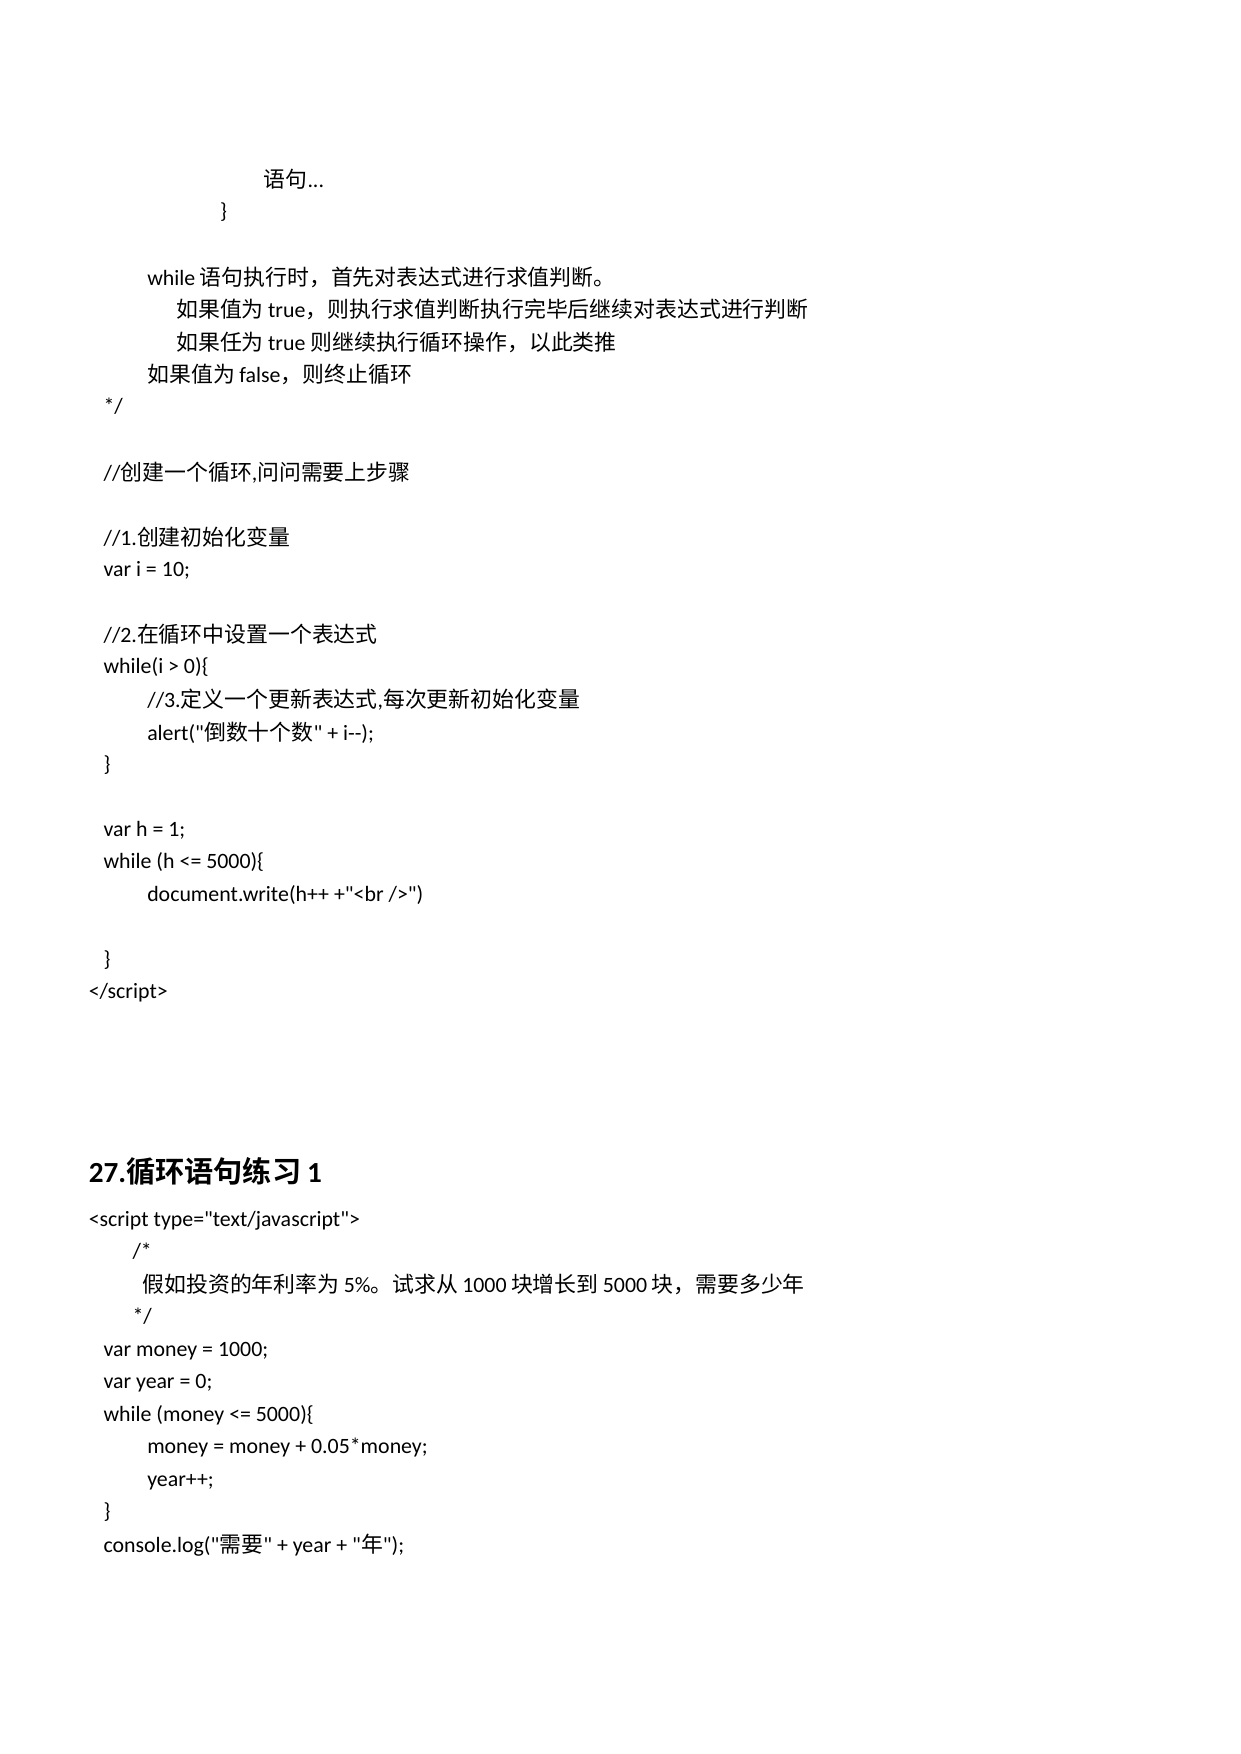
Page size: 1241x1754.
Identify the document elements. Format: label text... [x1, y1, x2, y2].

list 假如投资的年利率为5%。试求从1000块增长到5000块，需要多少年 [88, 1267, 1152, 1299]
list 语句... [88, 162, 1152, 194]
list //3.定义一个更新表达式,每次更新初始化变量 [88, 682, 1152, 714]
list while(i > 0){ [88, 649, 1152, 682]
list } [88, 942, 1152, 974]
list money = money + 0.05*money; [88, 1429, 1152, 1462]
list alert("倒数十个数" + i--); [88, 714, 1152, 747]
list */ [88, 389, 1152, 422]
list } [88, 747, 1152, 779]
list var h = 1; [88, 812, 1152, 844]
list var i = 10; [88, 552, 1152, 584]
list year++; [88, 1462, 1152, 1494]
list var year = 0; [88, 1364, 1152, 1397]
list while (money <= 5000){ [88, 1397, 1152, 1429]
list while语句执行时，首先对表达式进行求值判断。 [88, 259, 1152, 292]
list */ [88, 1299, 1152, 1332]
list //创建一个循环,问问需要上步骤 [88, 454, 1152, 487]
list </script> [88, 974, 1152, 1007]
list 如果任为true 则继续执行循环操作，以此类推 [88, 324, 1152, 357]
list 如果值为true，则执行求值判断执行完毕后继续对表达式进行判断 [88, 292, 1152, 324]
list var money = 1000; [88, 1332, 1152, 1364]
list } [88, 1494, 1152, 1527]
list while (h <= 5000){ [88, 844, 1152, 877]
list /* [88, 1234, 1152, 1267]
list <script type="text/javascript"> [88, 1202, 1152, 1234]
list console.log("需要" + year + "年"); [88, 1527, 1152, 1559]
list 如果值为false，则终止循环 [88, 357, 1152, 389]
list //2.在循环中设置一个表达式 [88, 617, 1152, 649]
list //1.创建初始化变量 [88, 519, 1152, 552]
list 27.循环语句练习1 [88, 1137, 1152, 1202]
list } [88, 194, 1152, 227]
list document.write(h++ +"<br />") [88, 877, 1152, 909]
